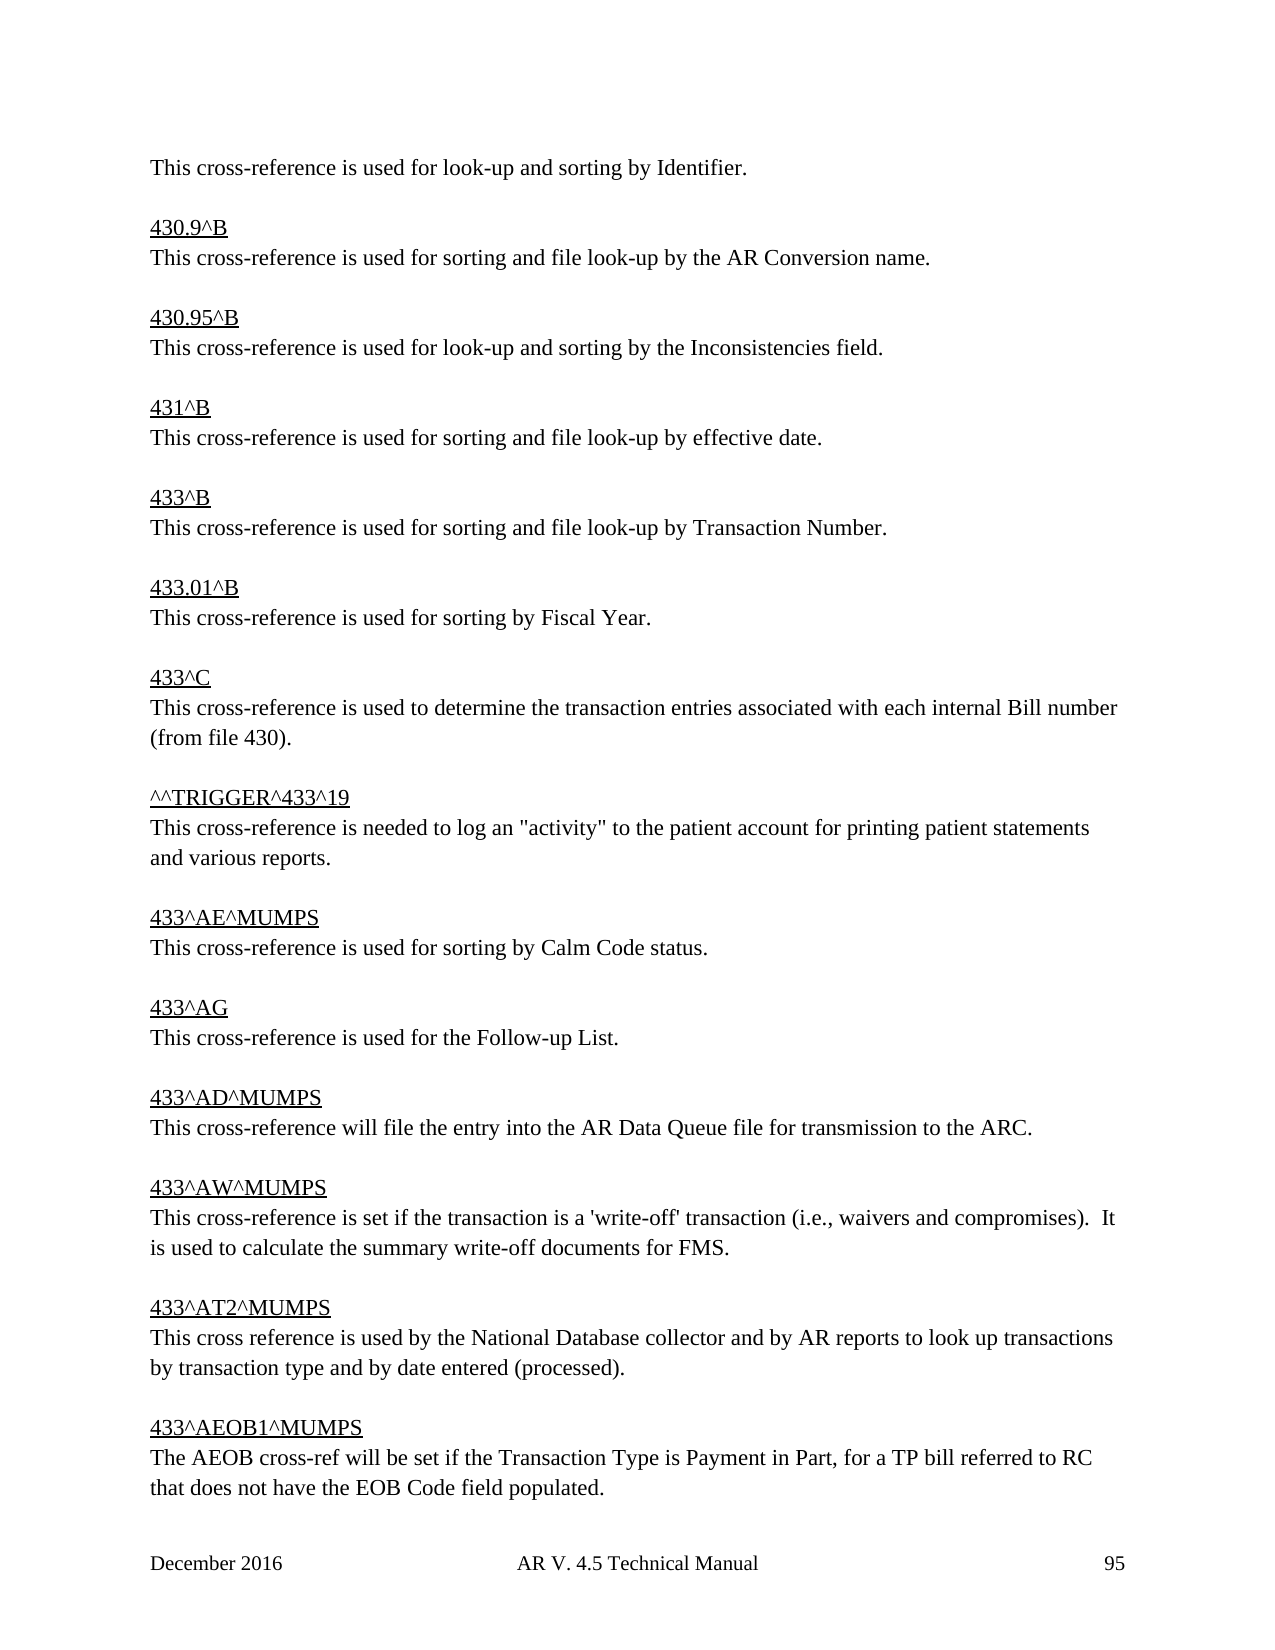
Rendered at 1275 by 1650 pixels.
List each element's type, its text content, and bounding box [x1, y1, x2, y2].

text The AEOB cross-ref will be set if the Transaction Type is Payment in Part, for a TP bill referred to RC that does not have the EOB Code field populated. [150, 1440, 1125, 1500]
text This cross-reference is used for sorting by Calm Code status. [150, 930, 1125, 960]
text This cross-reference is used for look-up and sorting by Identifier. [150, 150, 1125, 180]
text This cross-reference is used for sorting and file look-up by effective date. [150, 420, 1125, 450]
text 431^B [150, 390, 1125, 420]
text 433^AG [150, 990, 1125, 1020]
text This cross-reference is used for sorting by Fiscal Year. [150, 600, 1125, 630]
text 433^AT2^MUMPS [150, 1290, 1125, 1320]
text This cross-reference is set if the transaction is a 'write-off' transaction (i.e., waivers and compromises). It is used to calculate the summary write-off documents for FMS. [150, 1200, 1125, 1260]
text 433^C [150, 660, 1125, 690]
text This cross-reference is used for look-up and sorting by the Inconsistencies field. [150, 330, 1125, 360]
text ^^TRIGGER^433^19 [150, 780, 1125, 810]
text This cross-reference is needed to log an "activity" to the patient account for printing patient statements and various reports. [150, 810, 1125, 870]
text 433^B [150, 480, 1125, 510]
text This cross-reference will file the entry into the AR Data Queue file for transmission to the ARC. [150, 1110, 1125, 1140]
text 433^AEOB1^MUMPS [150, 1410, 1125, 1440]
text This cross-reference is used to determine the transaction entries associated with each internal Bill number (from file 430). [150, 690, 1125, 750]
text 433^AW^MUMPS [150, 1170, 1125, 1200]
text 433^AE^MUMPS [150, 900, 1125, 930]
text This cross-reference is used for sorting and file look-up by the AR Conversion name. [150, 240, 1125, 270]
text 430.95^B [150, 300, 1125, 330]
text 433.01^B [150, 570, 1125, 600]
text 433^AD^MUMPS [150, 1080, 1125, 1110]
text 430.9^B [150, 210, 1125, 240]
text This cross reference is used by the National Database collector and by AR reports to look up transactions by transaction type and by date entered (processed). [150, 1320, 1125, 1380]
text This cross-reference is used for the Follow-up List. [150, 1020, 1125, 1050]
text This cross-reference is used for sorting and file look-up by Transaction Number. [150, 510, 1125, 540]
